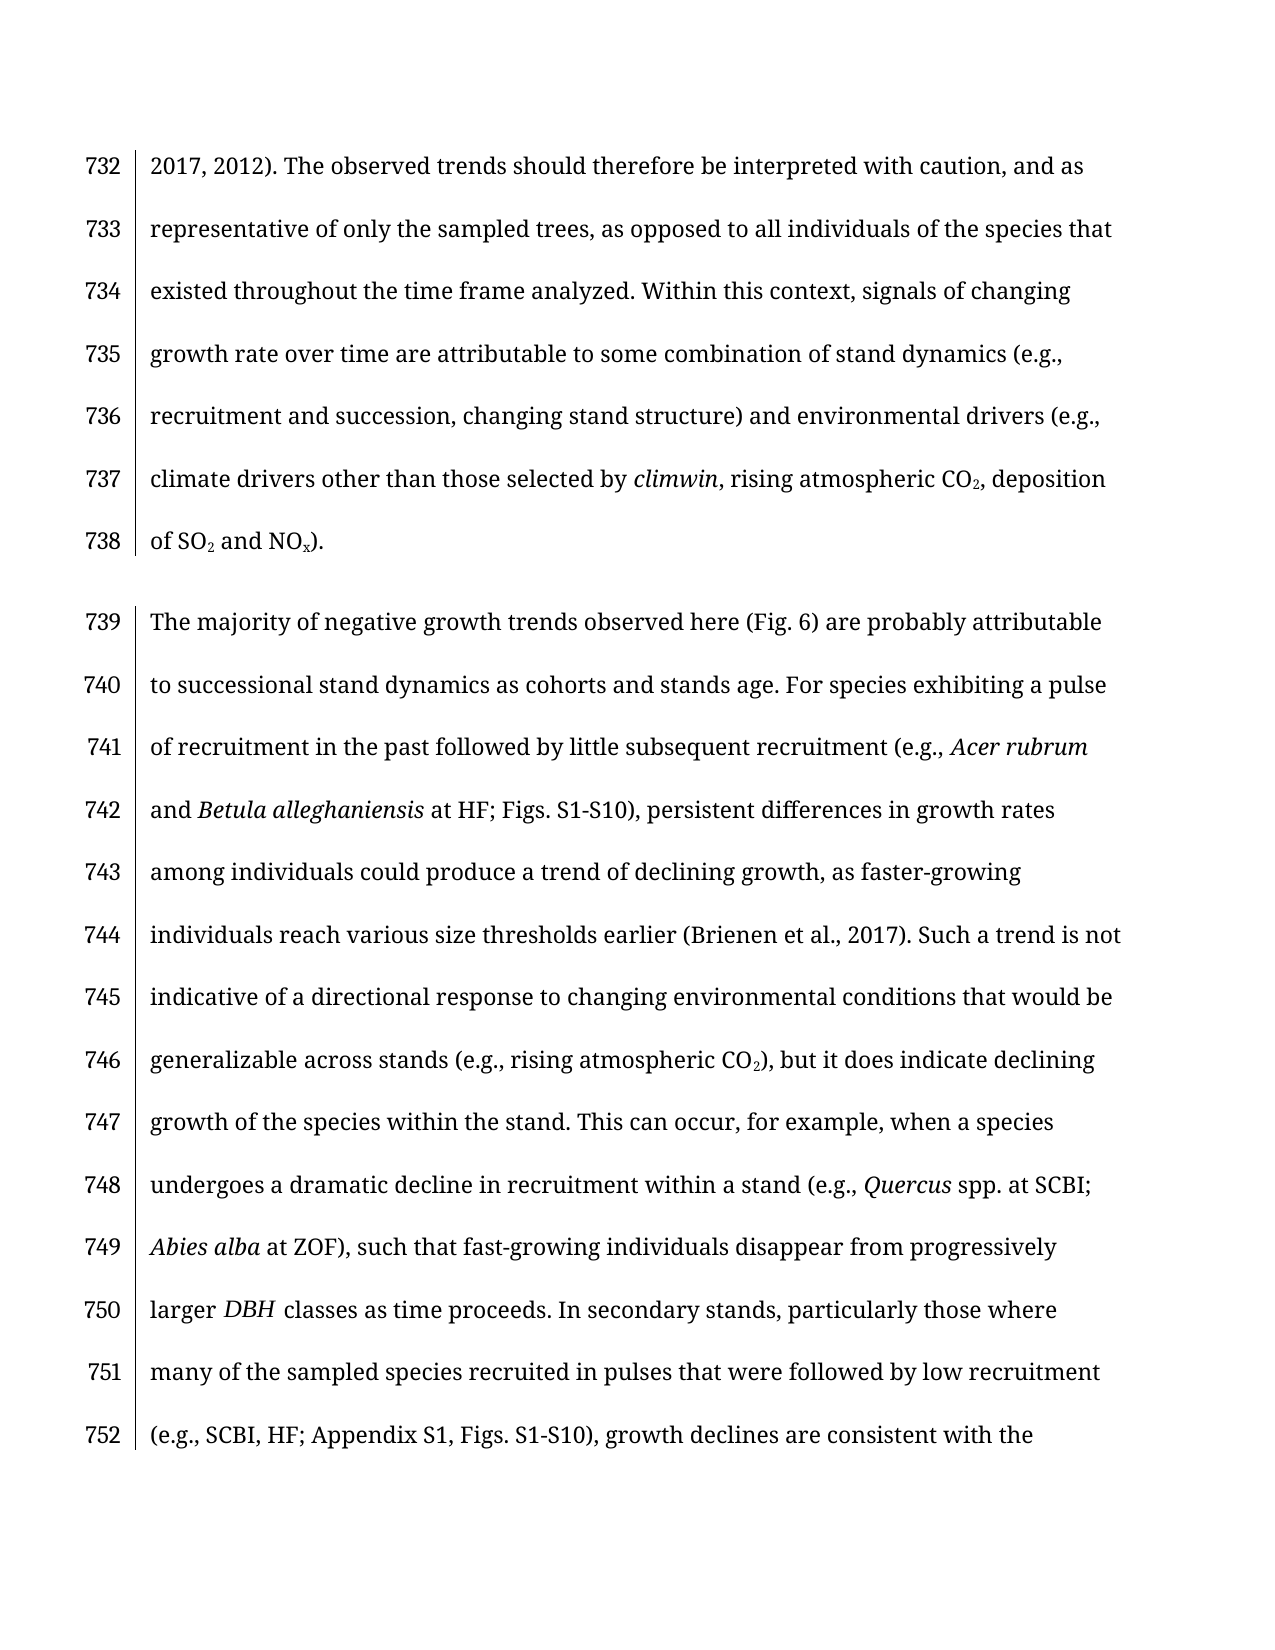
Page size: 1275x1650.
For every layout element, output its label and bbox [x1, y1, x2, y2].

text [150, 150, 1125, 556]
text [150, 606, 1125, 1450]
